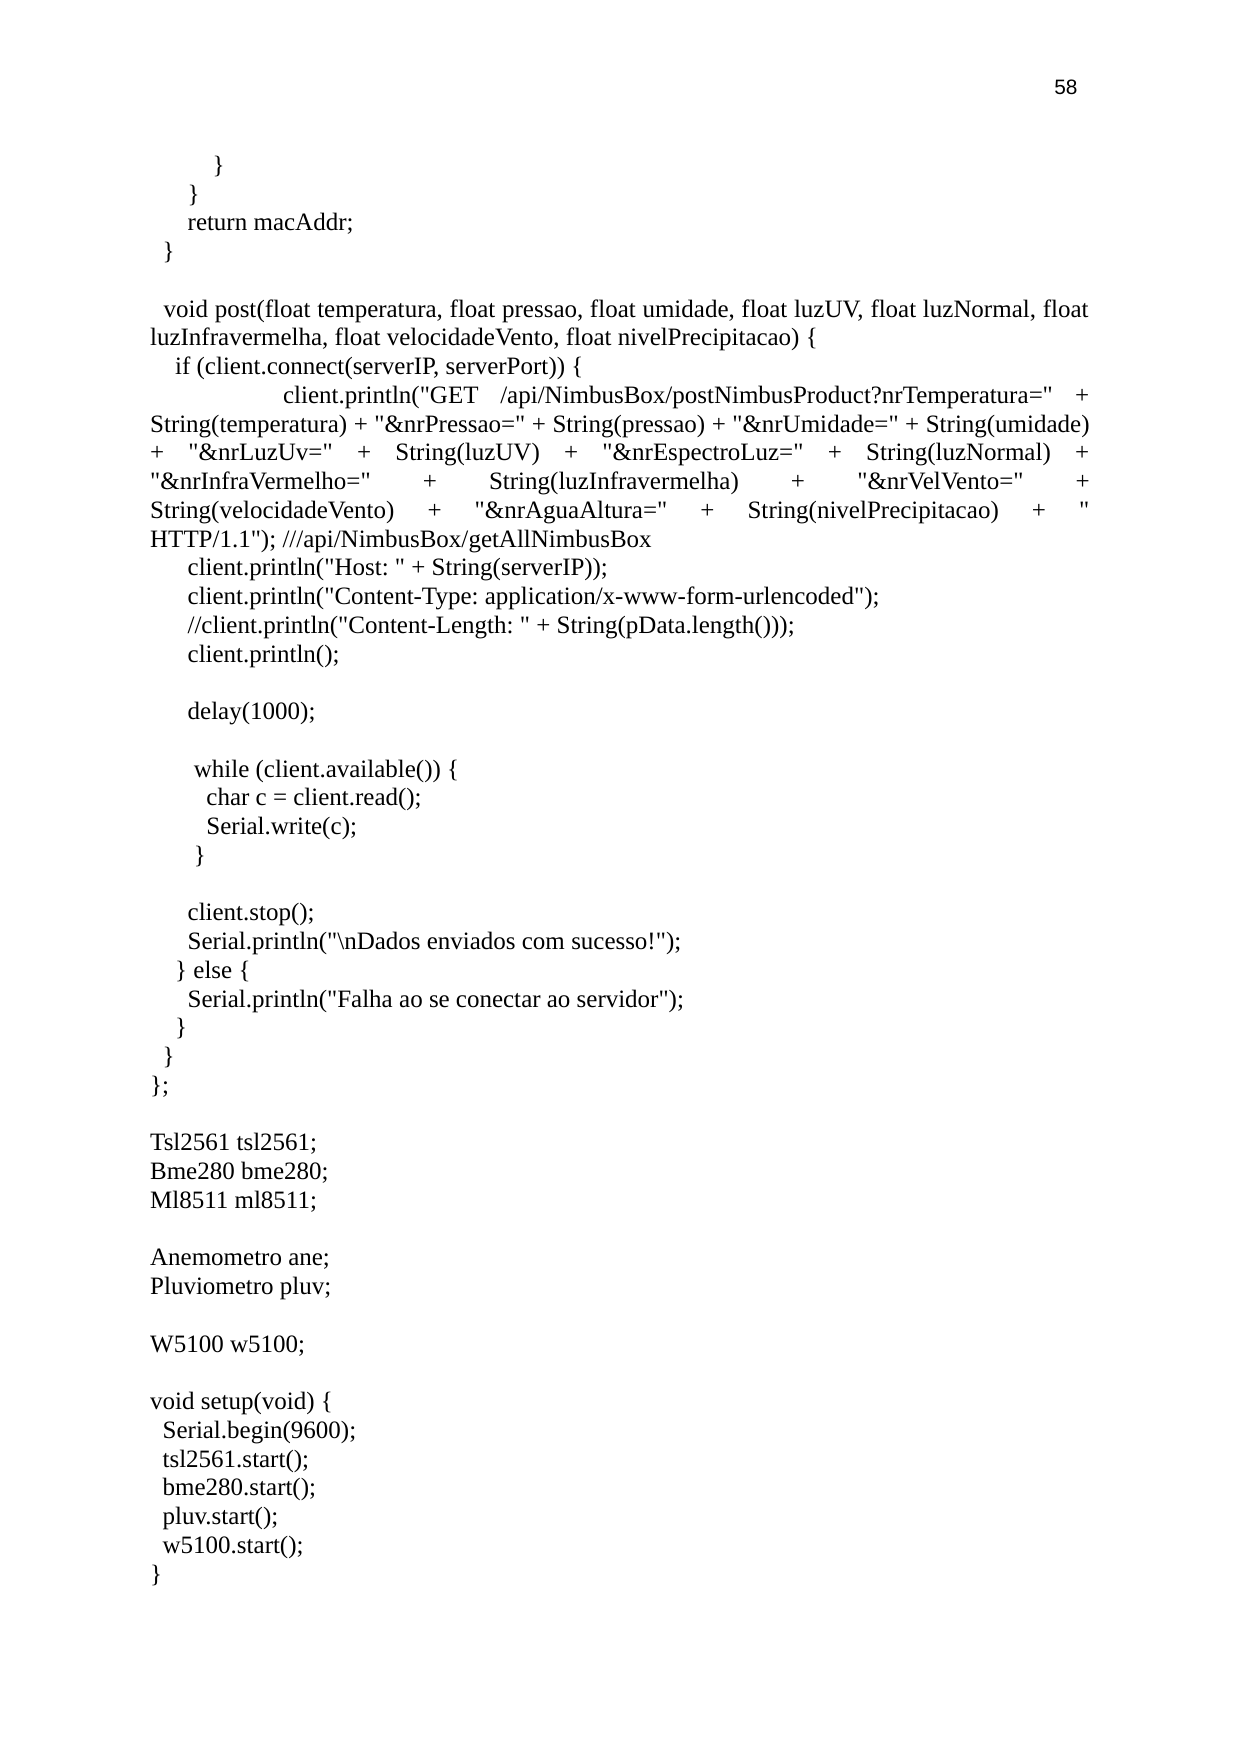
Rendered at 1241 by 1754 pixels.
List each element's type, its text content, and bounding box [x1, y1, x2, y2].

text Serial.write(c); [150, 811, 1090, 840]
text W5100 w5100; [150, 1329, 1090, 1357]
text } [150, 1559, 1090, 1587]
text } [150, 179, 1090, 207]
text } [150, 1041, 1090, 1070]
text } [150, 840, 1090, 869]
text client.println("Content-Type: application/x-www-form-urlencoded"); [150, 581, 1090, 610]
text Anemometro ane; [150, 1242, 1090, 1271]
text } [150, 150, 1090, 179]
text Pluviometro pluv; [150, 1271, 1090, 1300]
text Serial.begin(9600); [150, 1415, 1090, 1444]
text void post(float temperatura, float pressao, float umidade, float luzUV, float luzNormal, float luzInfravermelha, float velocidadeVento, float nivelPrecipitacao) { [150, 294, 1090, 351]
text if (client.connect(serverIP, serverPort)) { [150, 351, 1090, 380]
text client.stop(); [150, 897, 1090, 926]
text Ml8511 ml8511; [150, 1185, 1090, 1214]
text pluv.start(); [150, 1501, 1090, 1530]
text Bme280 bme280; [150, 1156, 1090, 1185]
text }; [150, 1070, 1090, 1099]
text Serial.println("\nDados enviados com sucesso!"); [150, 926, 1090, 955]
text void setup(void) { [150, 1386, 1090, 1415]
text } [150, 1012, 1090, 1041]
text tsl2561.start(); [150, 1444, 1090, 1472]
text Tsl2561 tsl2561; [150, 1127, 1090, 1156]
text Serial.println("Falha ao se conectar ao servidor"); [150, 984, 1090, 1012]
text } else { [150, 955, 1090, 984]
text bme280.start(); [150, 1472, 1090, 1501]
text //client.println("Content-Length: " + String(pData.length())); [150, 610, 1090, 639]
text w5100.start(); [150, 1530, 1090, 1559]
text delay(1000); [150, 696, 1090, 725]
text return macAddr; [150, 207, 1090, 236]
text char c = client.read(); [150, 782, 1090, 811]
text client.println("GET /api/NimbusBox/postNimbusProduct?nrTemperatura=" + String(temperatura) + "&nrPressao=" + String(pressao) + "&nrUmidade=" + String(umidade) + "&nrLuzUv=" + String(luzUV) + "&nrEspectroLuz=" + String(luzNormal) + "&nrInfraVermelho=" + String(luzInfravermelha) + "&nrVelVento=" + String(velocidadeVento) + "&nrAguaAltura=" + String(nivelPrecipitacao) + " HTTP/1.1"); ///api/NimbusBox/getAllNimbusBox [150, 380, 1090, 552]
text client.println(); [150, 639, 1090, 667]
text } [150, 236, 1090, 265]
text client.println("Host: " + String(serverIP)); [150, 552, 1090, 581]
text while (client.available()) { [150, 754, 1090, 782]
